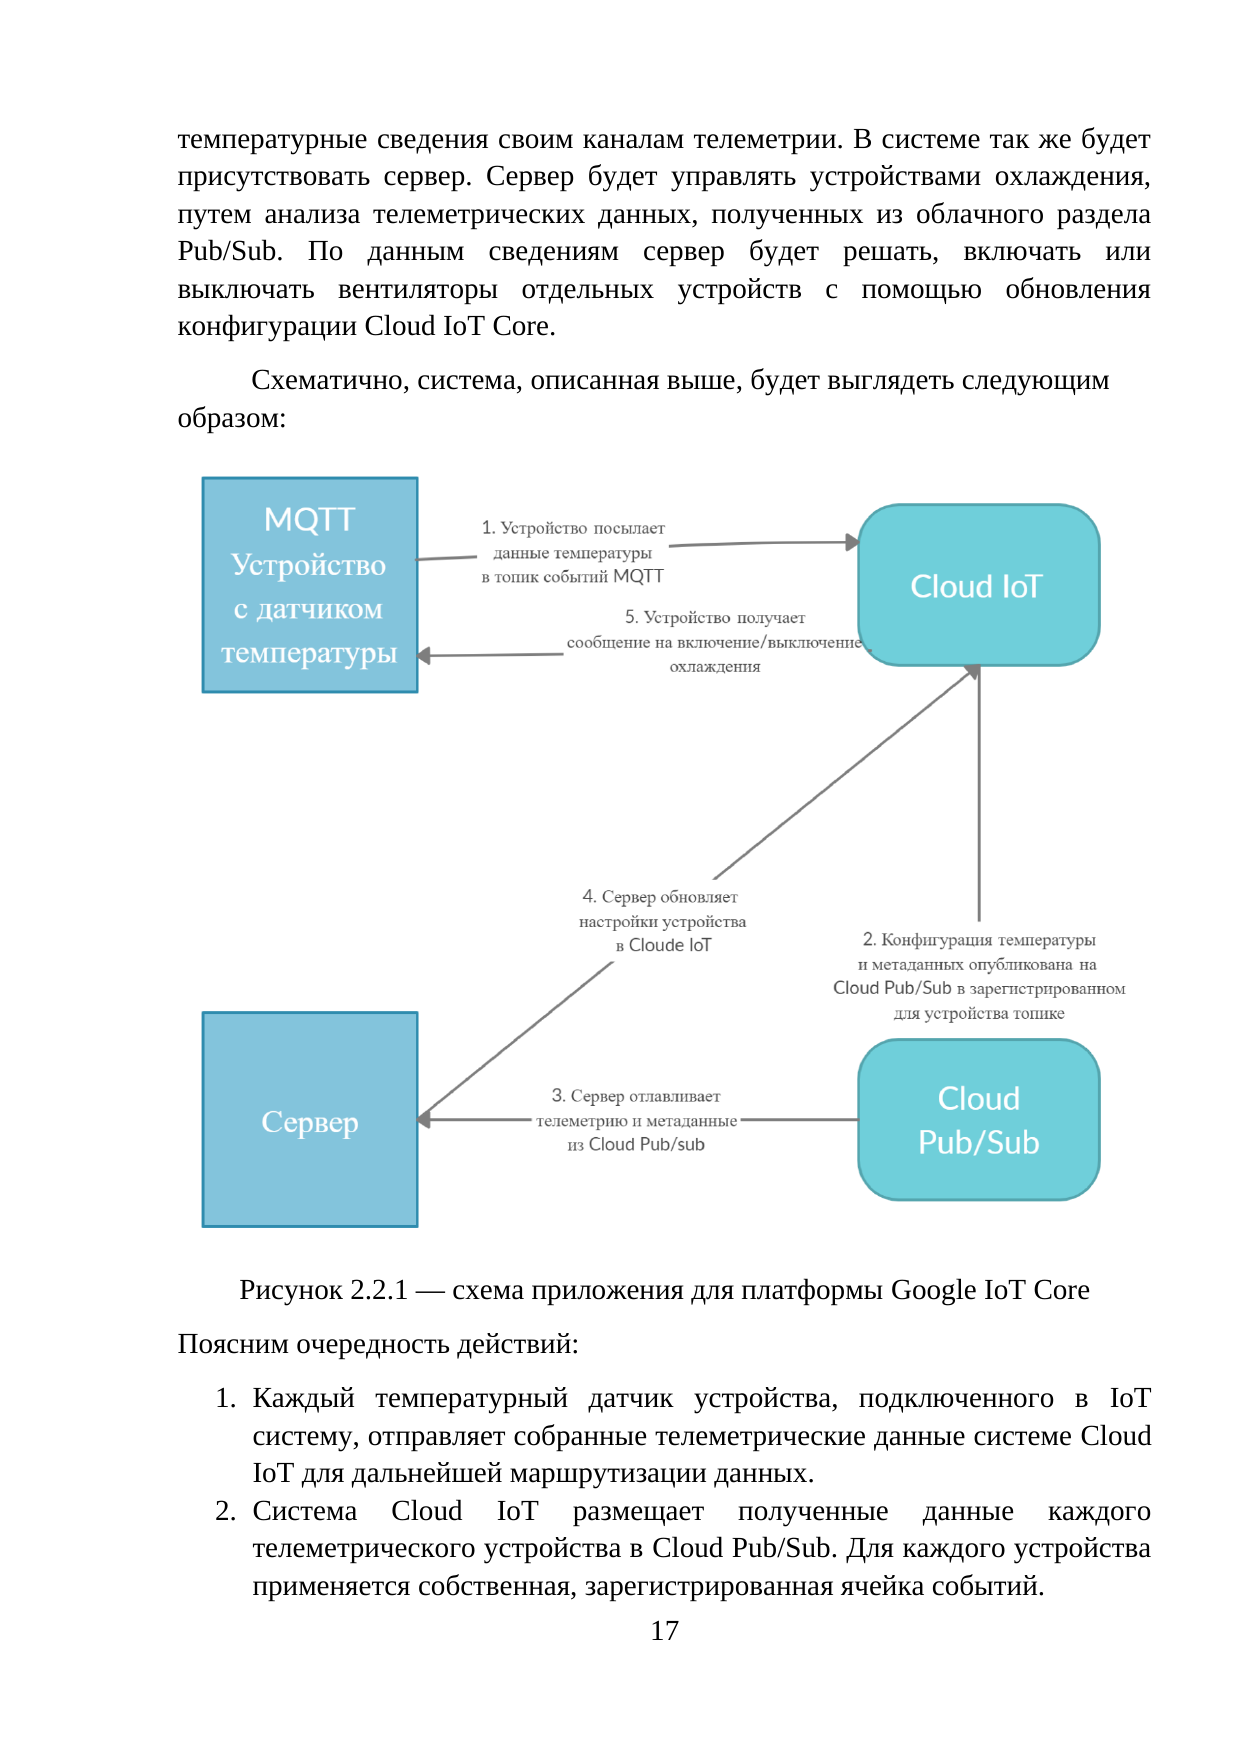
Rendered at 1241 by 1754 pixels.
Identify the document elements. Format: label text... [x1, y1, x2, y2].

text Рисунок 2.2.1 — схема приложения для платформы Google IoT Core [177, 1253, 1152, 1307]
text Схематично, система, описанная выше, будет выглядеть следующим образом: [177, 360, 1152, 435]
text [177, 118, 1152, 343]
text Поясним очередность действий: [177, 1323, 1152, 1361]
picture [176, 451, 1152, 1253]
list Система Cloud IoT размещает полученные данные каждого телеметрического устройства в Cloud Pub/Sub. Для каждого устройства применяется собственная, зарегистрированная ячейка событий. [215, 1490, 1152, 1603]
list Каждый температурный датчик устройства, подключенного в IoT систему, отправляет собранные телеметрические данные системе Cloud IoT для дальнейшей маршрутизации данных. [215, 1378, 1152, 1490]
